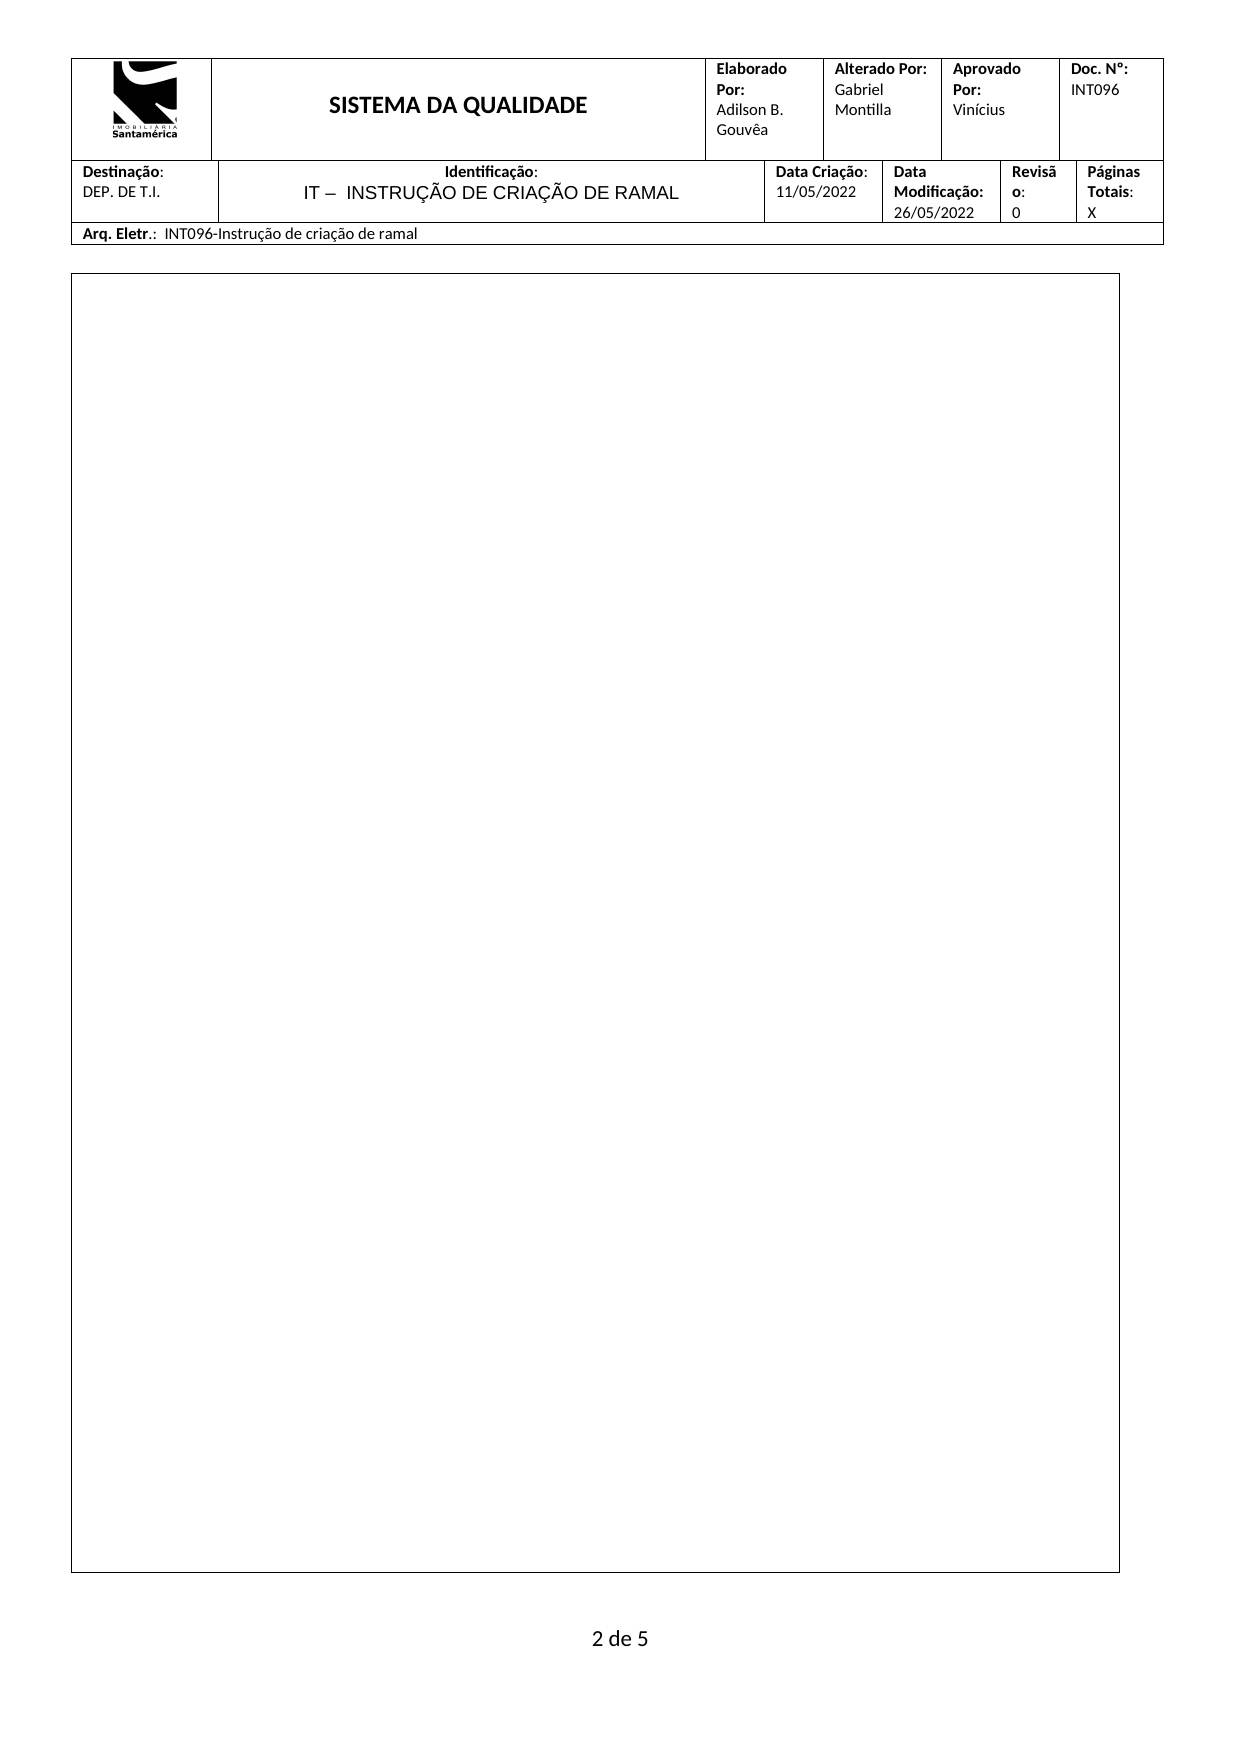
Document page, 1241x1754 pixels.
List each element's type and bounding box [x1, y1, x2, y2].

picture [112, 60, 178, 138]
table_header [72, 274, 1119, 1572]
